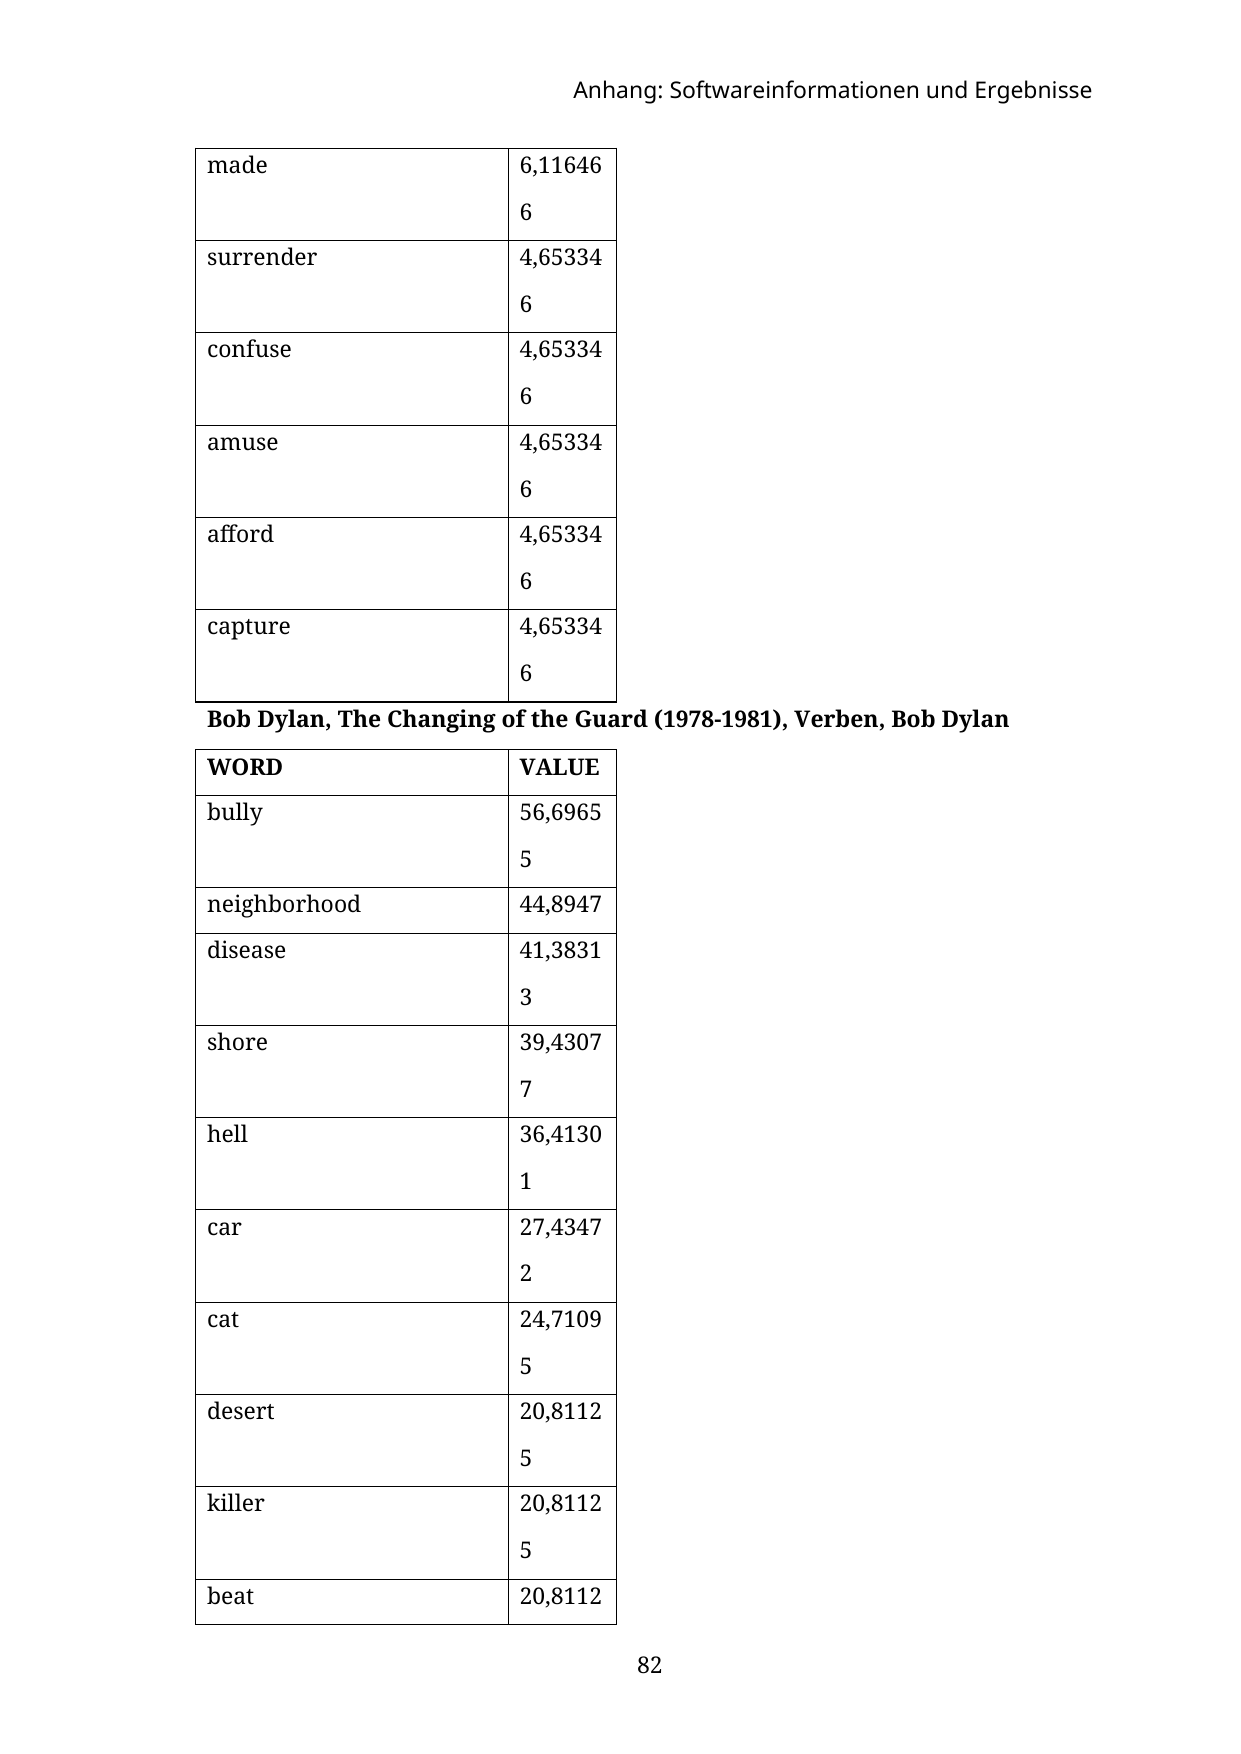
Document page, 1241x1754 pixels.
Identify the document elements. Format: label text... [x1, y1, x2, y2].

table_cell beat [196, 1580, 508, 1624]
table_cell 4,653346 [509, 241, 616, 332]
table_cell cat [196, 1303, 508, 1394]
table_cell 27,43472 [509, 1210, 616, 1302]
table_header WORD [196, 750, 508, 795]
table_cell desert [196, 1395, 508, 1486]
table_cell 4,653346 [509, 426, 616, 517]
table_cell 20,81125 [509, 1487, 616, 1578]
table_cell 6,116466 [509, 149, 616, 240]
table_cell 36,41301 [509, 1118, 616, 1209]
table_cell car [196, 1210, 508, 1302]
table_cell 56,69655 [509, 796, 616, 887]
table_cell afford [196, 518, 508, 609]
table_cell made [196, 149, 508, 240]
table_cell 4,653346 [509, 518, 616, 609]
table_cell 4,653346 [509, 333, 616, 424]
table_cell bully [196, 796, 508, 887]
table_cell killer [196, 1487, 508, 1578]
table_cell disease [196, 934, 508, 1025]
table_cell 41,38313 [509, 934, 616, 1025]
table_cell 39,43077 [509, 1026, 616, 1117]
table_cell 20,81125 [509, 1395, 616, 1486]
table_cell shore [196, 1026, 508, 1117]
table_cell capture [196, 610, 508, 701]
table_cell surrender [196, 241, 508, 332]
table_cell 44,8947 [509, 888, 616, 932]
table_cell confuse [196, 333, 508, 424]
text Bob Dylan, The Changing of the Guard (1978-1981), Verben, Bob Dylan [207, 702, 1092, 734]
table_cell neighborhood [196, 888, 508, 932]
table_cell 4,653346 [509, 610, 616, 701]
table_cell 24,71095 [509, 1303, 616, 1394]
table_cell 20,81125 [509, 1580, 616, 1624]
table_cell amuse [196, 426, 508, 517]
table_header VALUE [509, 750, 616, 795]
table_cell hell [196, 1118, 508, 1209]
